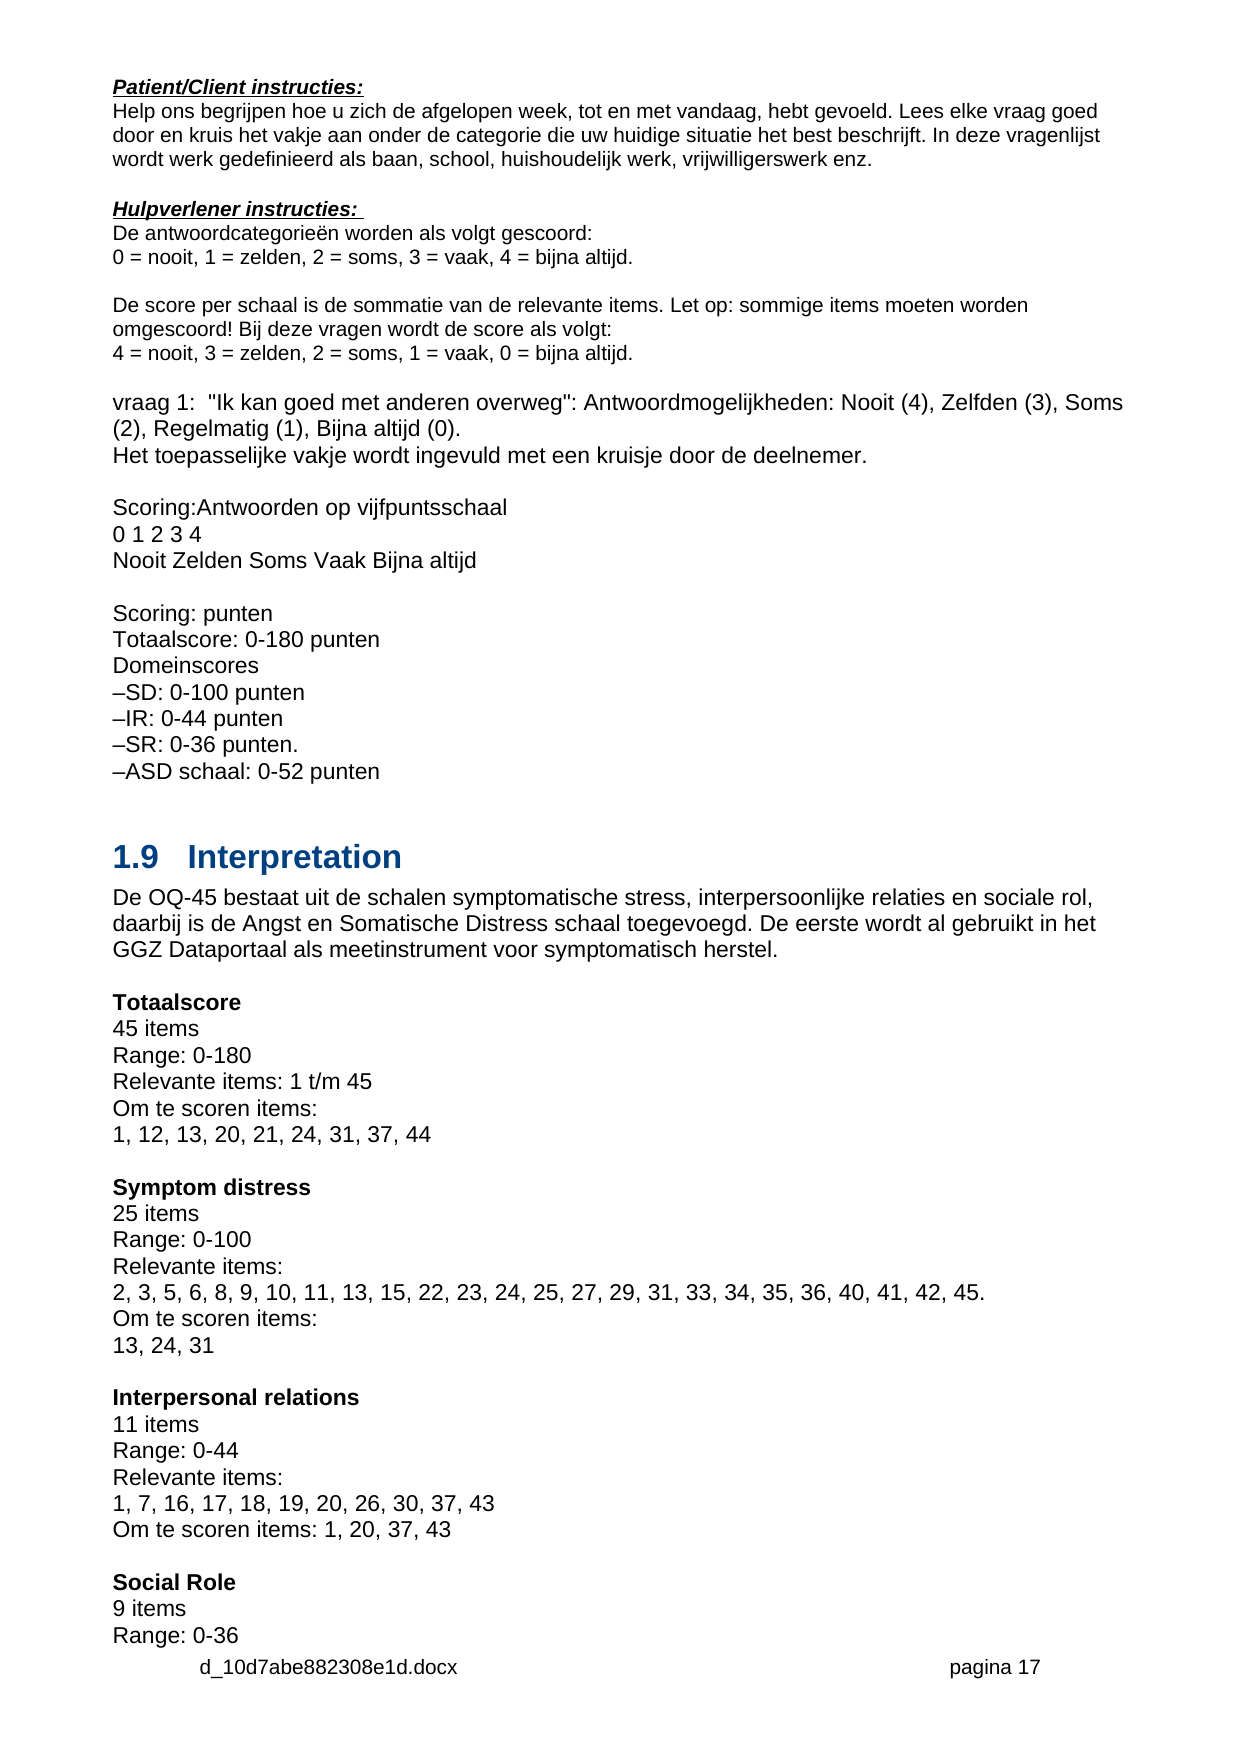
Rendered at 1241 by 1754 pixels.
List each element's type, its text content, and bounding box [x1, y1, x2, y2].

text 1, 12, 13, 20, 21, 24, 31, 37, 44 [112, 1121, 1128, 1147]
text Scoring: punten [112, 600, 1128, 626]
text Nooit Zelden Soms Vaak Bijna altijd [112, 547, 1128, 573]
text Hulpverlener instructies: [112, 197, 1128, 221]
text Het toepasselijke vakje wordt ingevuld met een kruisje door de deelnemer. [112, 442, 1128, 468]
text 11 items [112, 1411, 1128, 1437]
text Totaalscore [112, 989, 1128, 1015]
text –SR: 0-36 punten. [112, 731, 1128, 758]
text Symptom distress [112, 1173, 1128, 1200]
text Om te scoren items: [112, 1305, 1128, 1332]
text Range: 0-44 [112, 1437, 1128, 1463]
text 45 items [112, 1015, 1128, 1042]
text 13, 24, 31 [112, 1332, 1128, 1358]
text Totaalscore: 0-180 punten [112, 626, 1128, 652]
subtitle Interpretation [112, 837, 1128, 875]
text Relevante items: [112, 1463, 1128, 1490]
text Social Role [112, 1569, 1128, 1595]
text 9 items [112, 1595, 1128, 1622]
text Om te scoren items: 1, 20, 37, 43 [112, 1516, 1128, 1542]
text De score per schaal is de sommatie van de relevante items. Let op: sommige items moeten worden omgescoord! Bij deze vragen wordt de score als volgt: [112, 293, 1128, 341]
text –IR: 0-44 punten [112, 705, 1128, 731]
text 2, 3, 5, 6, 8, 9, 10, 11, 13, 15, 22, 23, 24, 25, 27, 29, 31, 33, 34, 35, 36, 40, 41, 42, 45. [112, 1279, 1128, 1305]
text De antwoordcategorieën worden als volgt gescoord: [112, 221, 1128, 245]
text 0 1 2 3 4 [112, 521, 1128, 547]
text Range: 0-36 [112, 1622, 1128, 1648]
text Domeinscores [112, 652, 1128, 679]
text Interpersonal relations [112, 1384, 1128, 1411]
text Patient/Client instructies: [112, 75, 1128, 99]
text Relevante items: [112, 1253, 1128, 1279]
text Range: 0-180 [112, 1042, 1128, 1068]
text Scoring:Antwoorden op vijfpuntsschaal [112, 494, 1128, 521]
text 1, 7, 16, 17, 18, 19, 20, 26, 30, 37, 43 [112, 1490, 1128, 1516]
text 25 items [112, 1200, 1128, 1226]
text Range: 0-100 [112, 1226, 1128, 1253]
text –ASD schaal: 0-52 punten [112, 758, 1128, 784]
text Om te scoren items: [112, 1094, 1128, 1121]
text –SD: 0-100 punten [112, 679, 1128, 705]
text Relevante items: 1 t/m 45 [112, 1068, 1128, 1094]
text De OQ-45 bestaat uit de schalen symptomatische stress, interpersoonlijke relaties en sociale rol, daarbij is de Angst en Somatische Distress schaal toegevoegd. De eerste wordt al gebruikt in het GGZ Dataportaal als meetinstrument voor symptomatisch herstel. [112, 884, 1128, 963]
text Help ons begrijpen hoe u zich de afgelopen week, tot en met vandaag, hebt gevoeld. Lees elke vraag goed door en kruis het vakje aan onder de categorie die uw huidige situatie het best beschrijft. In deze vragenlijst wordt werk gedefinieerd als baan, school, huishoudelijk werk, vrijwilligerswerk enz. [112, 99, 1128, 171]
text vraag 1: "Ik kan goed met anderen overweg": Antwoordmogelijkheden: Nooit (4), Zelfden (3), Soms (2), Regelmatig (1), Bijna altijd (0). [112, 389, 1128, 442]
text 0 = nooit, 1 = zelden, 2 = soms, 3 = vaak, 4 = bijna altijd. [112, 245, 1128, 269]
text 4 = nooit, 3 = zelden, 2 = soms, 1 = vaak, 0 = bijna altijd. [112, 341, 1128, 365]
